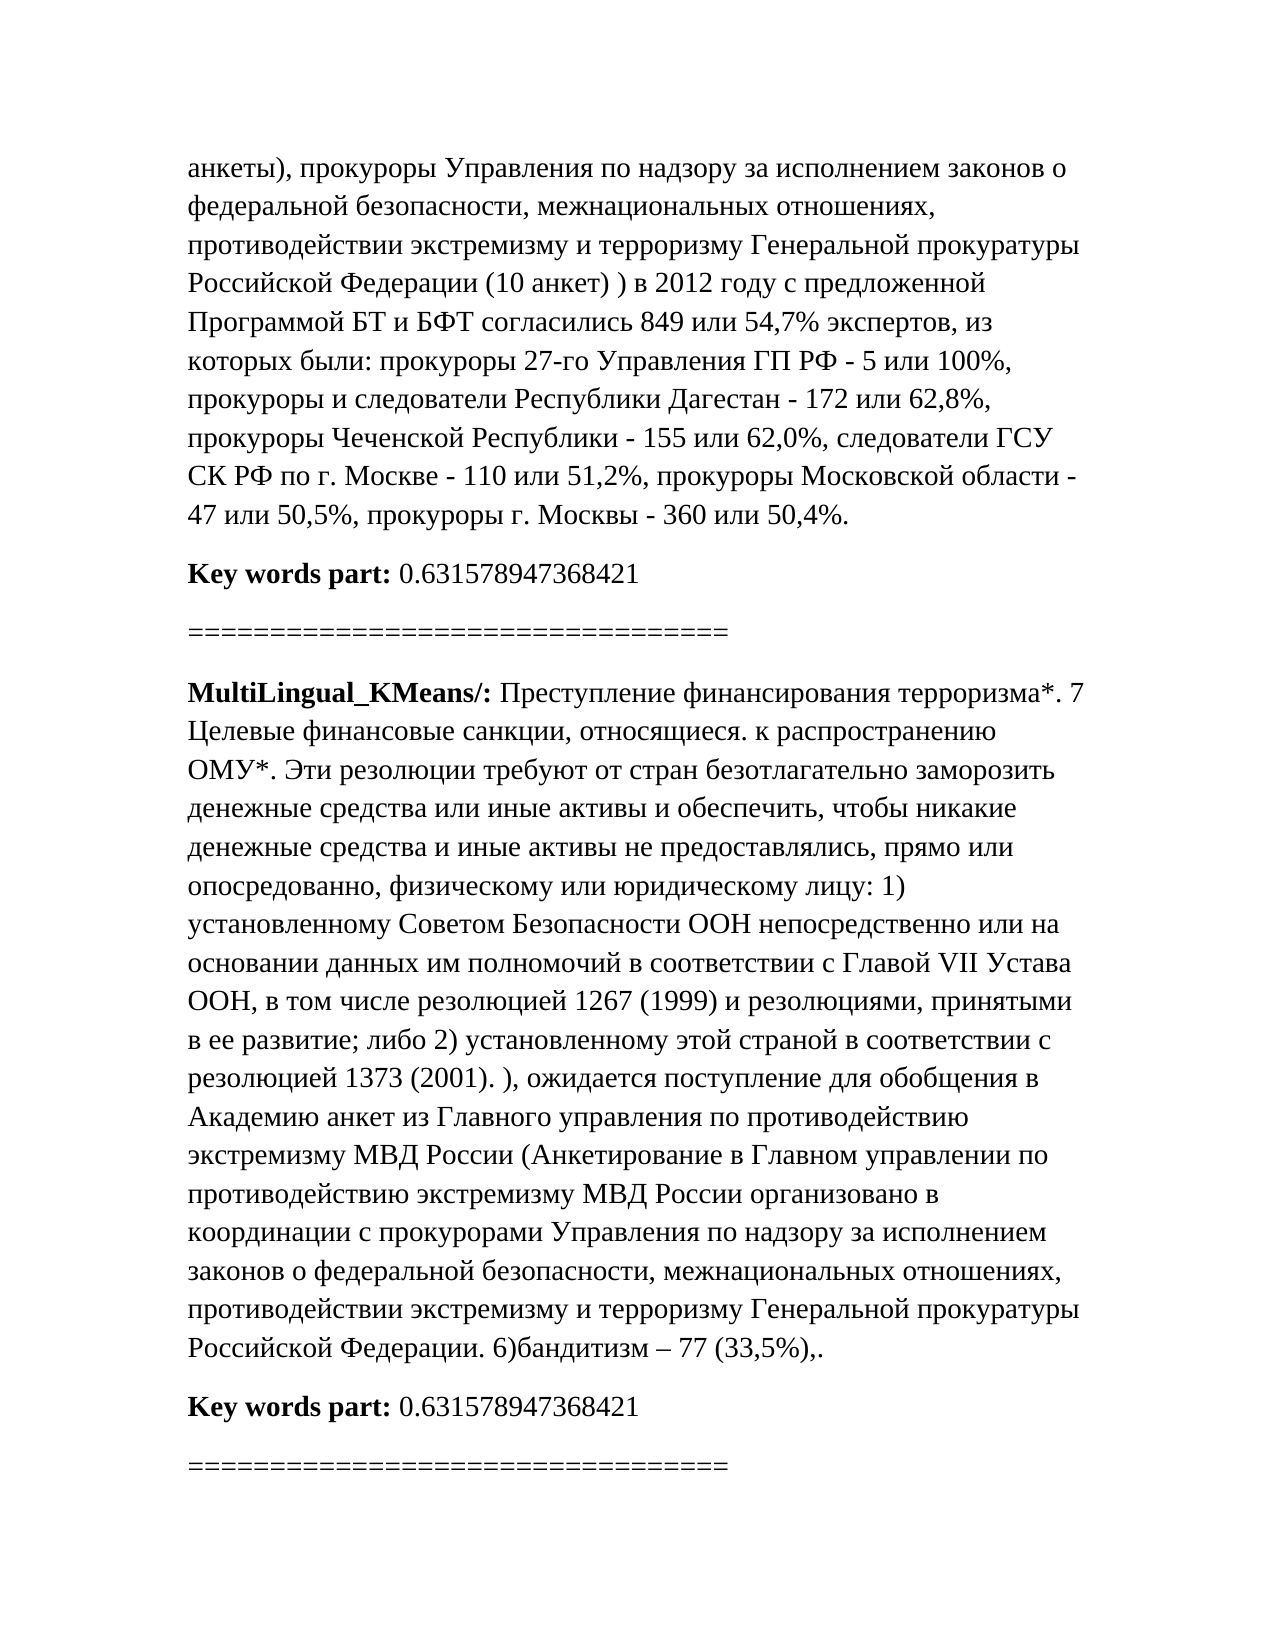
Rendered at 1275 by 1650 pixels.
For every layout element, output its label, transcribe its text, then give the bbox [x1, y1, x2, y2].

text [187, 150, 1087, 530]
text Key words part: 0.631578947368421 [187, 556, 1087, 590]
text ================================= [187, 1449, 1087, 1482]
text Key words part: 0.631578947368421 [187, 1389, 1087, 1423]
text ================================= [187, 616, 1087, 649]
text MultiLingual_KMeans/: Преступление финансирования терроризма*. 7 Целевые финансовые санкции, относящиеся. к распространению ОМУ*. Эти резолюции требуют от стран безотлагательно заморозить денежные средства или иные активы и обеспечить, чтобы никакие денежные средства и иные активы не предоставлялись, прямо или опосредованно, физическому или юридическому лицу: 1) установленному Советом Безопасности ООН непосредственно или на основании данных им полномочий в соответствии с Главой VII Устава ООН, в том числе резолюцией 1267 (1999) и резолюциями, принятыми в ее развитие; либо 2) установленному этой страной в соответствии с резолюцией 1373 (2001). ), ожидается поступление для обобщения в Академию анкет из Главного управления по противодействию экстремизму МВД России (Анкетирование в Главном управлении по противодействию экстремизму МВД России организовано в координации с прокурорами Управления по надзору за исполнением законов о федеральной безопасности, межнациональных отношениях, противодействии экстремизму и терроризму Генеральной прокуратуры Российской Федерации. 6)бандитизм – 77 (33,5%),. [187, 675, 1087, 1364]
